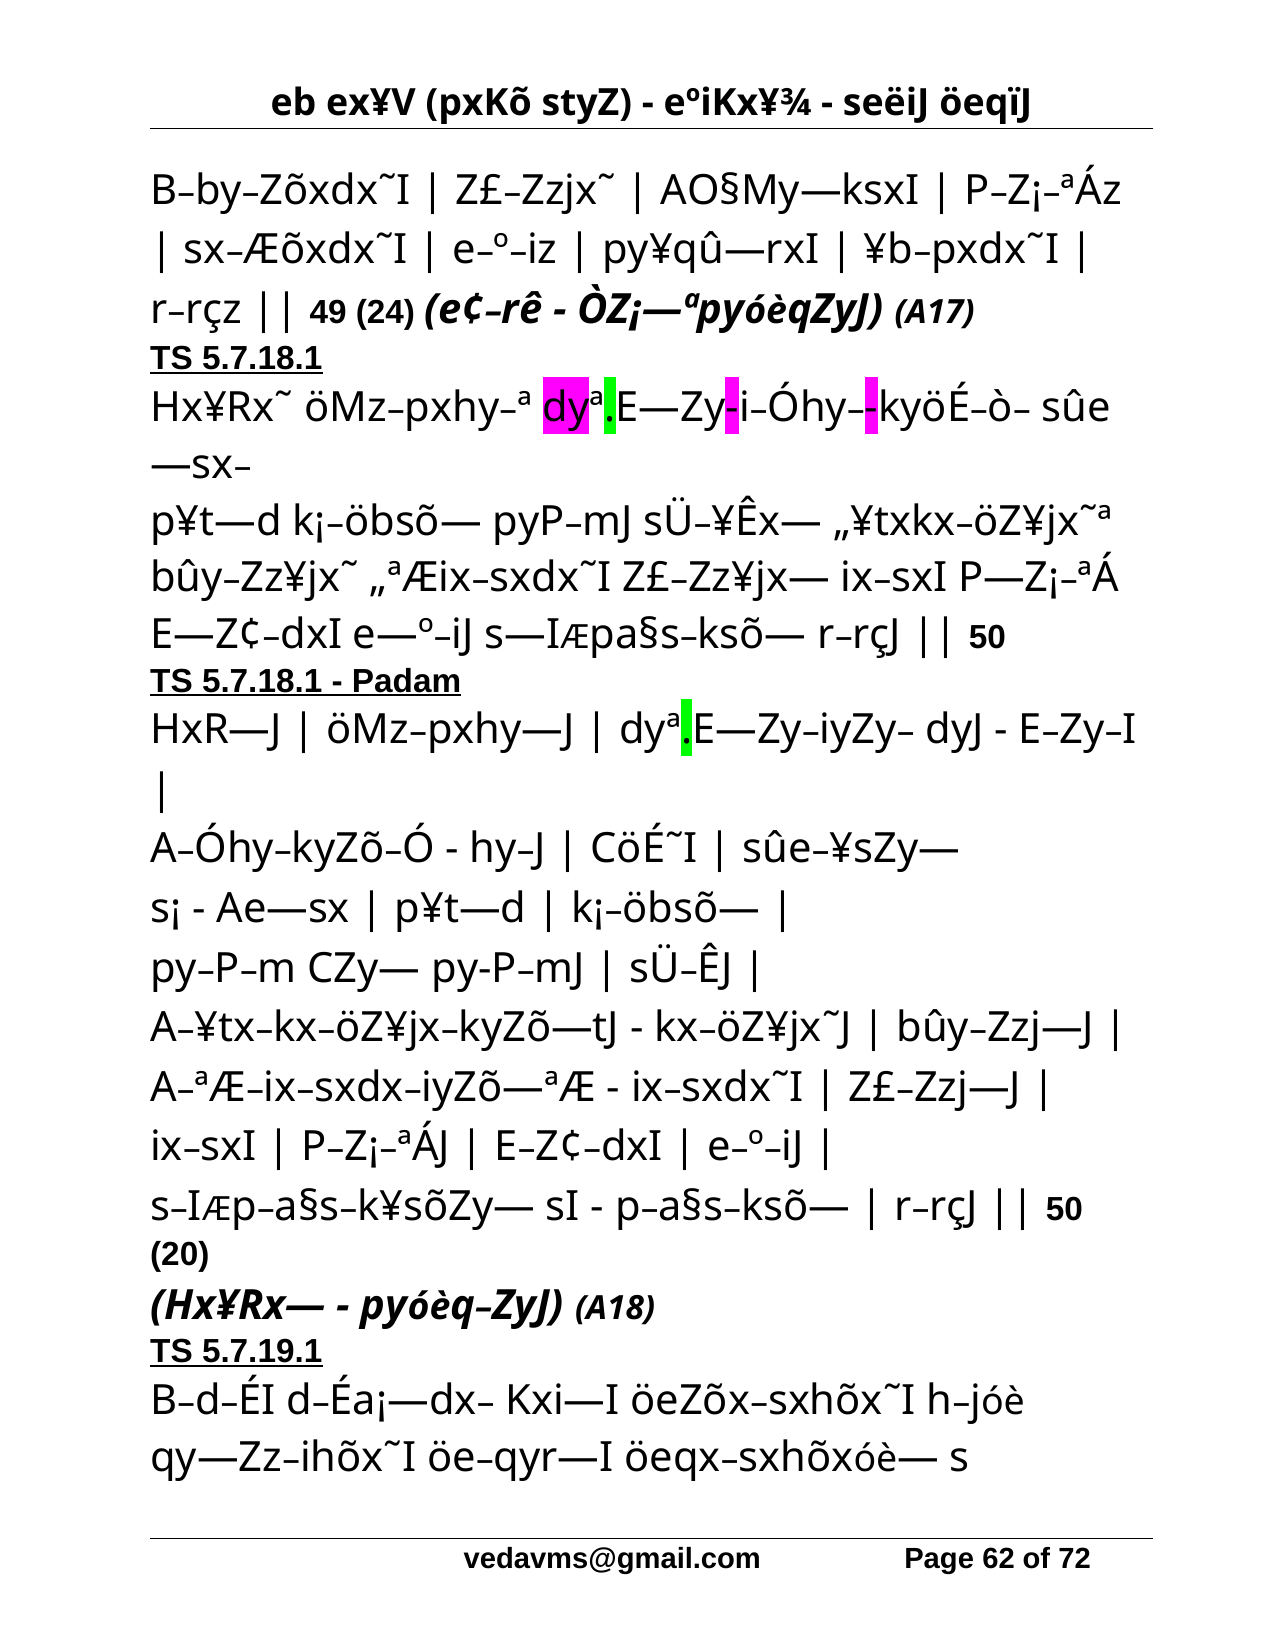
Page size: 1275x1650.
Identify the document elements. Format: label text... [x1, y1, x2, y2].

text s¡ - Ae—sx | p¥t—d | k¡–öbsõ— | [150, 878, 1139, 935]
text HxR—J | öMz–pxhy—J | dyª.E—Zy–iyZy– dyJ - E–Zy–I | [150, 699, 1139, 816]
text s–IÆp–a§s–k¥sõZy— sI - p–a§s–ksõ— | r–rçJ || 50 (20) [150, 1176, 1139, 1273]
text A–¥tx–kx–öZ¥jx–kyZõ—tJ - kx–öZ¥jx˜J | bûy–Zzj—J | [150, 997, 1139, 1054]
text p¥t—d k¡–öbsõ— pyP–mJ sÜ–¥Êx— „¥txkx–öZ¥jx˜ª [150, 490, 1139, 547]
text TS 5.7.19.1 [150, 1332, 1139, 1370]
text TS 5.7.18.1 - Padam [150, 661, 1139, 699]
text (Hx¥Rx— - pyóèq–ZyJ) (A18) [150, 1275, 1139, 1332]
text E—Z¢–dxI e—º–iJ s—IÆpa§s–ksõ— r–rçJ || 50 [150, 604, 1139, 661]
text B–d–ÉI d–Éa¡—dx– Kxi—I öeZõx–sxhõx˜I h–jóè [150, 1370, 1139, 1427]
text A–Óhy–kyZõ–Ó - hy–J | CöÉ˜I | sûe–¥sZy— [150, 818, 1139, 875]
text B–by–Zõxdx˜I | Z£–Zzjx˜ | AO§My—ksxI | P–Z¡–ªÁz | sx–Æõxdx˜I | e–º–iz | py¥qû—rxI | ¥b–pxdx˜I | [150, 160, 1139, 276]
text qy—Zz–ihõx˜I öe–qyr—I öeqx–sxhõxóè— s¢kõxPöÉ–is¦– p£Kõx˜hõxò qõxiqg–m¦ iZ—sïxhõx–I Æpõ¡—ræyóè k¢–¥eY– dyöi¡—°y–-ik¢—¥eY || 51 [150, 1427, 1139, 1483]
text r–rçz || 49 (24) (e¢–rê - ÒZ¡—ªpyóèqZyJ) (A17) [150, 279, 1139, 336]
text TS 5.7.18.1 [150, 338, 1139, 377]
text py–P–m CZy— py-P–mJ | sÜ–ÊJ | [150, 937, 1139, 994]
text Hx¥Rx˜ öMz–pxhy–ª dyª.E—Zy-i–Óhy–-kyöÉ–ò– sûe—sx– [150, 377, 1139, 490]
text A–ªÆ–ix–sxdx–iyZõ—ªÆ - ix–sxdx˜I | Z£–Zzj—J | [150, 1057, 1139, 1113]
text ix–sxI | P–Z¡–ªÁJ | E–Z¢–dxI | e–º–iJ | [150, 1116, 1139, 1173]
text bûy–Zz¥jx˜ „ªÆix–sxdx˜I Z£–Zz¥jx— ix–sxI P—Z¡–ªÁ [150, 547, 1139, 604]
